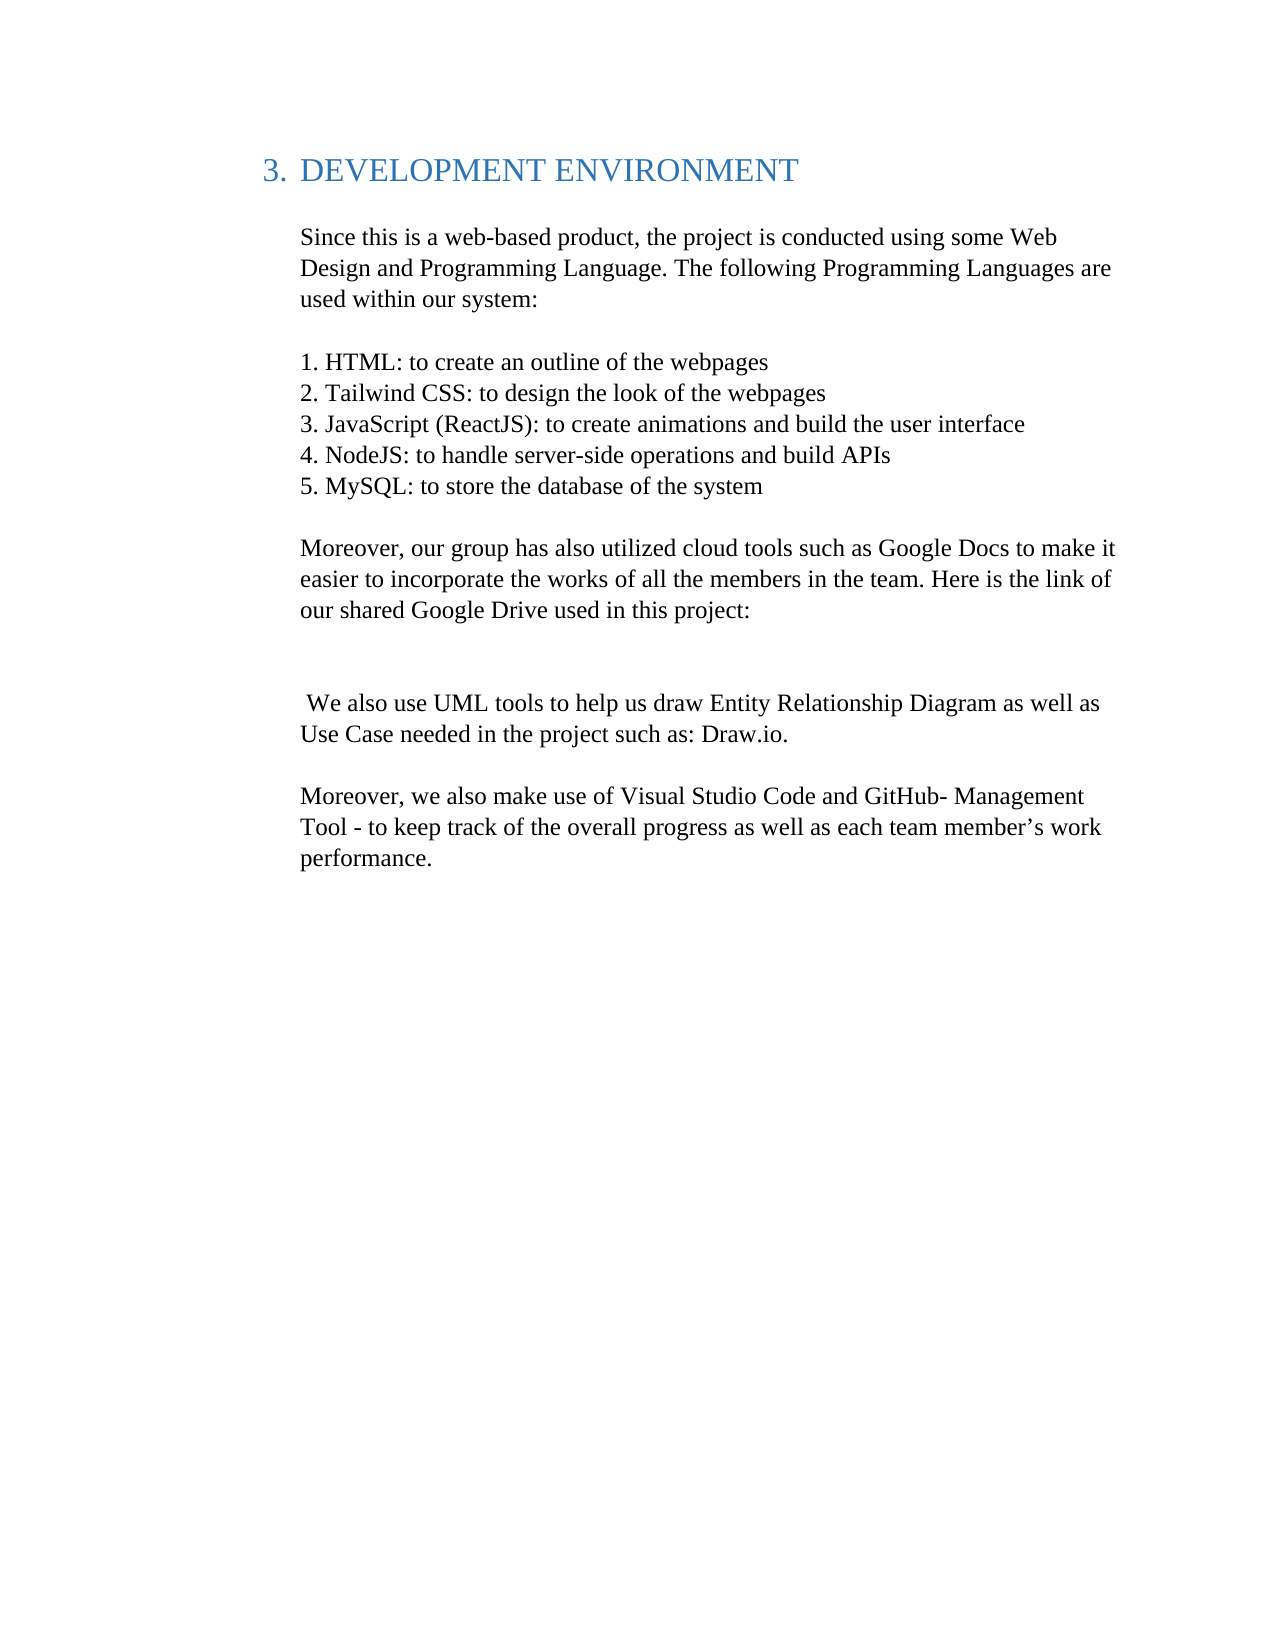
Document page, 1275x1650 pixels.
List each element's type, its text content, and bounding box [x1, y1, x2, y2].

list Moreover, our group has also utilized cloud tools such as Google Docs to make it easier to incorporate the works of all the members in the team. Here is the link of our shared Google Drive used in this project: [300, 533, 1125, 624]
list 3. JavaScript (ReactJS): to create animations and build the user interface [300, 409, 1125, 437]
list 5. MySQL: to store the database of the system [300, 471, 1125, 499]
list We also use UML tools to help us draw Entity Relationship Diagram as well as Use Case needed in the project such as: Draw.io. [300, 688, 1125, 748]
list 4. NodeJS: to handle server-side operations and build APIs [300, 440, 1125, 468]
list Moreover, we also make use of Visual Studio Code and GitHub- Management Tool - to keep track of the overall progress as well as each team member’s work performance. [300, 781, 1125, 872]
list 1. HTML: to create an outline of the webpages [300, 347, 1125, 375]
subtitle DEVELOPMENT ENVIRONMENT [262, 150, 1125, 188]
list 2. Tailwind CSS: to design the look of the webpages [300, 378, 1125, 406]
list Since this is a web-based product, the project is conducted using some Web Design and Programming Language. The following Programming Languages are used within our system: [300, 222, 1125, 313]
